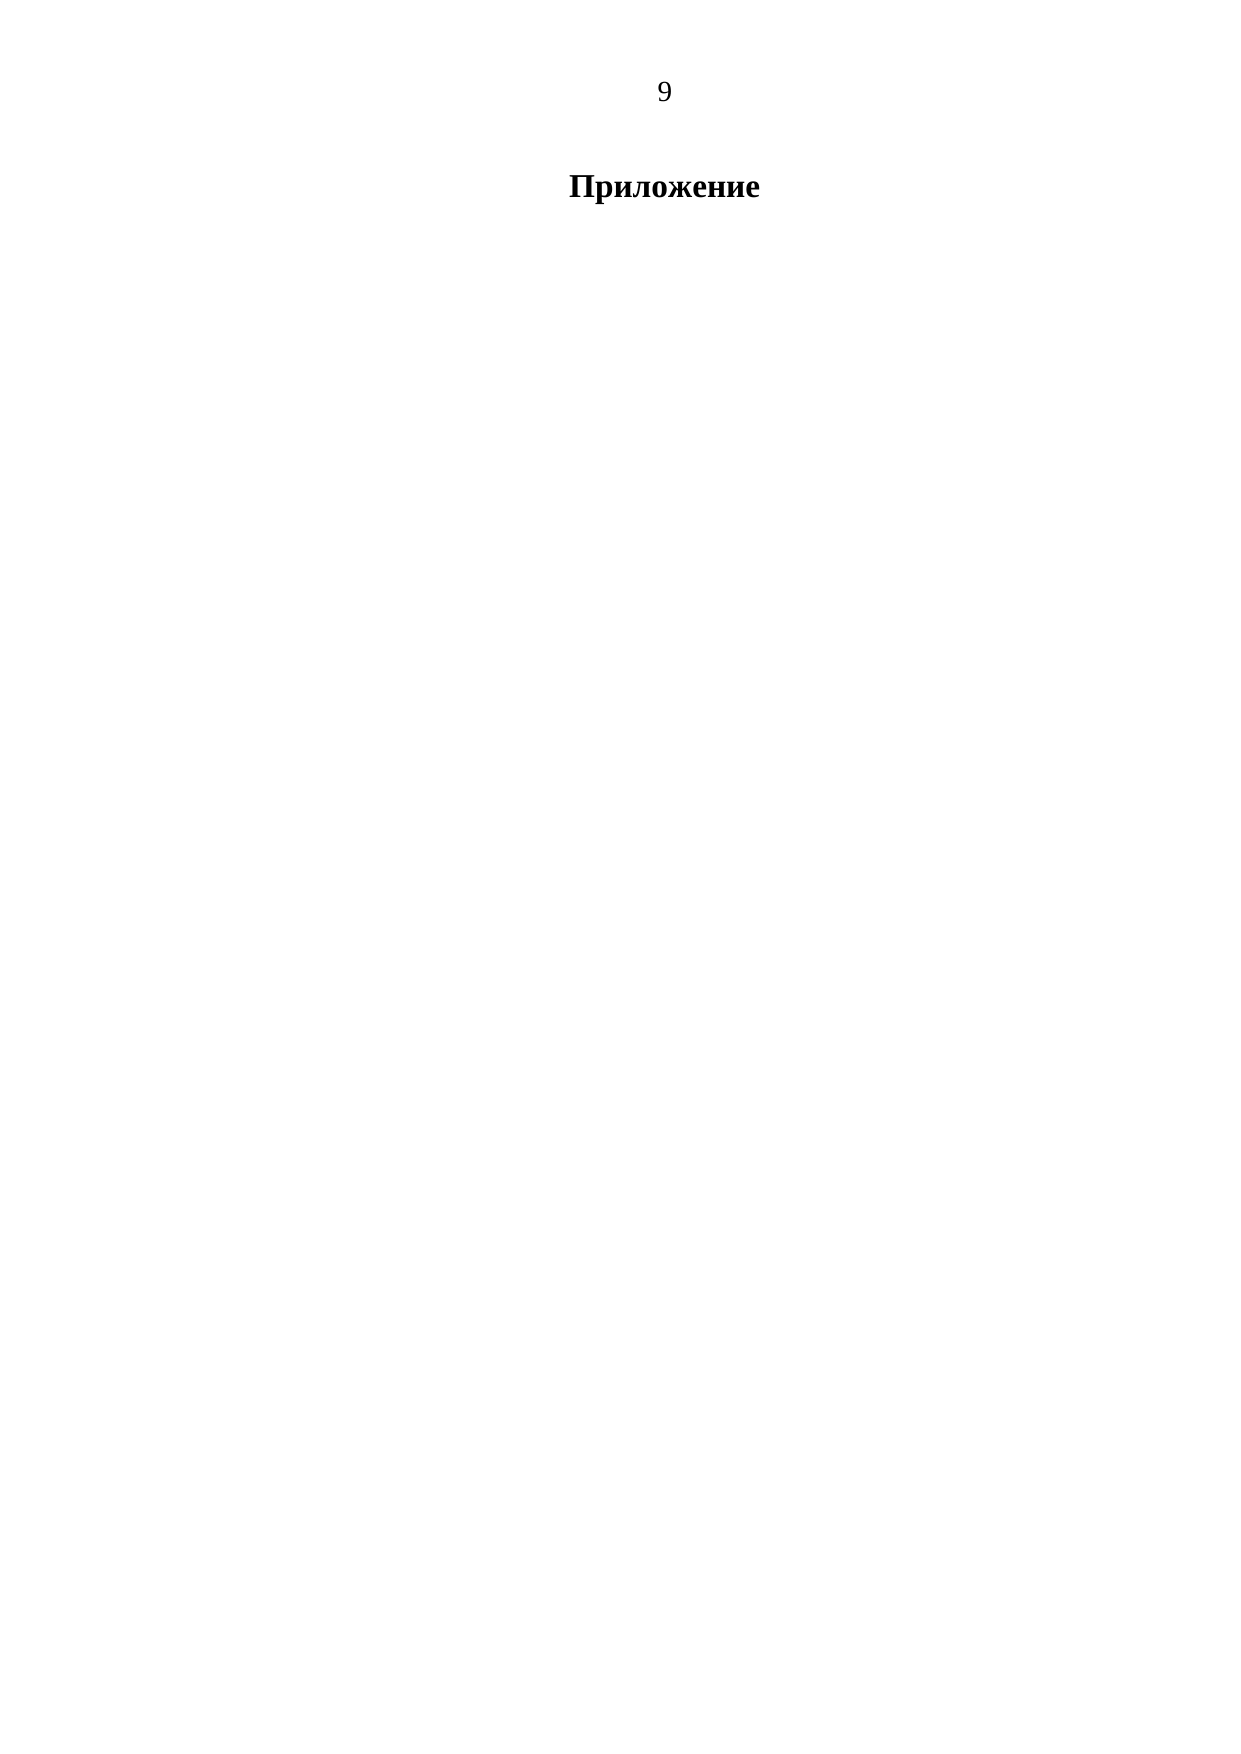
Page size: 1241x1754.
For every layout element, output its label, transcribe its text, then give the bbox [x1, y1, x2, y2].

subtitle Приложение [177, 166, 1152, 204]
